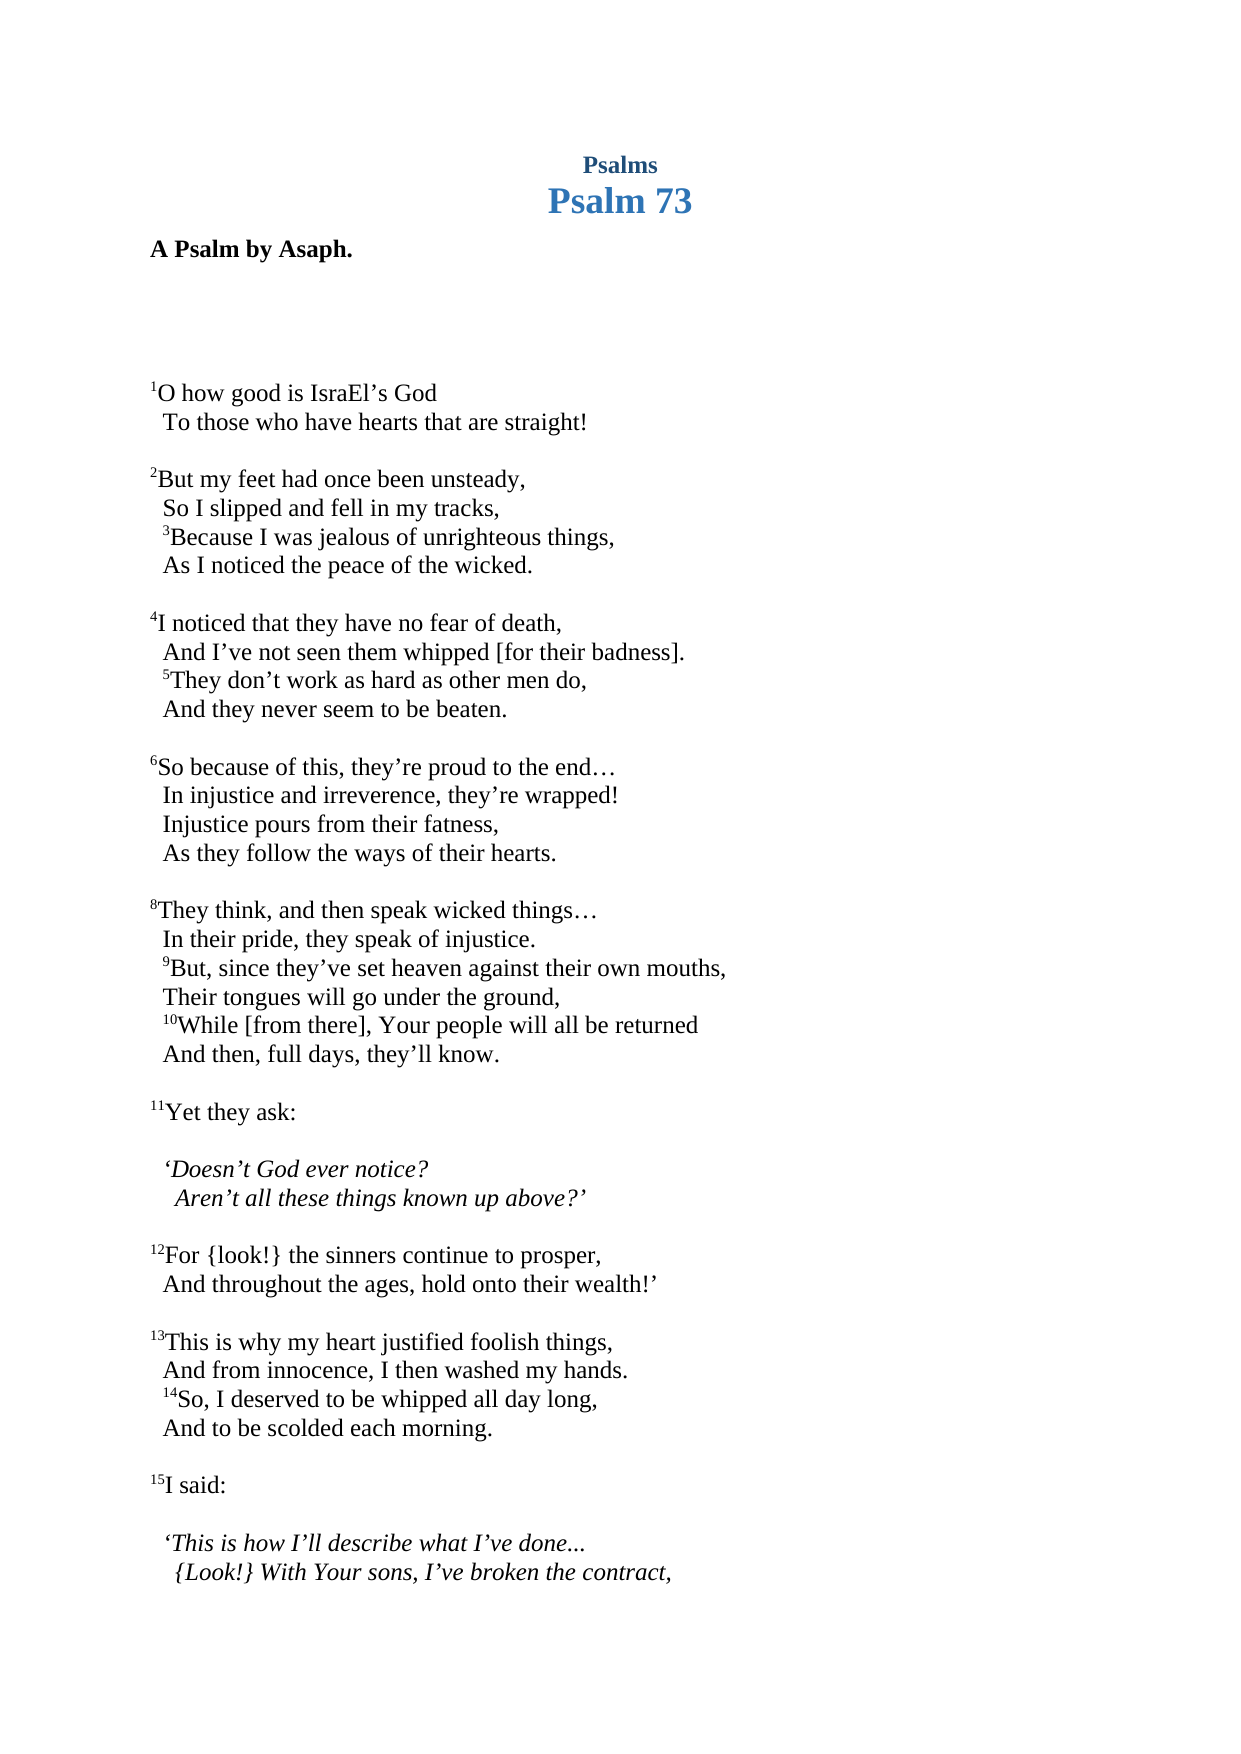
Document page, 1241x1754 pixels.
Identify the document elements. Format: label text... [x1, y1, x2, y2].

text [150, 234, 1090, 1586]
subtitle Psalms [150, 150, 1090, 179]
subtitle Psalm 73 [150, 179, 1090, 222]
